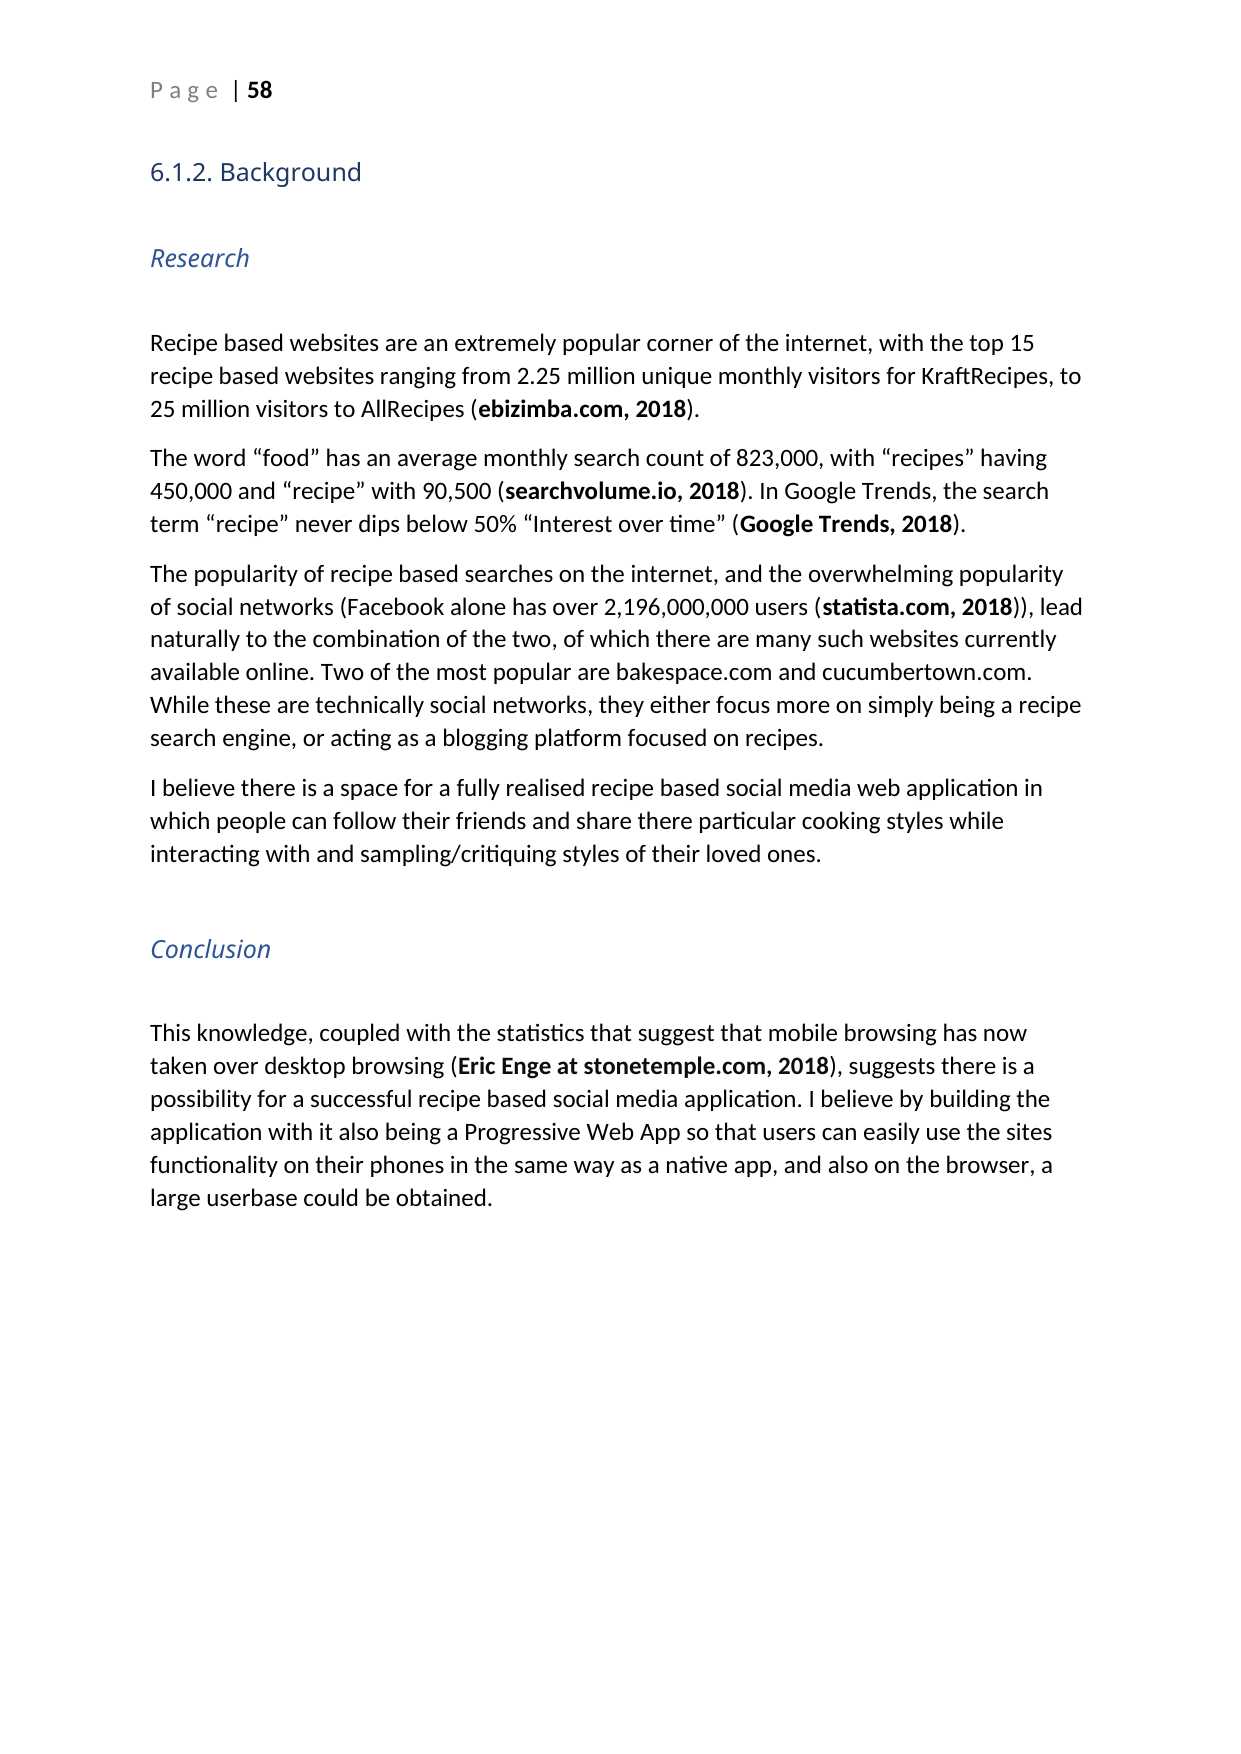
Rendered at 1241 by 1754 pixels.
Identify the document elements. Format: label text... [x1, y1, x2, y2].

subtitle 6.1.2. Background [150, 154, 1090, 188]
text I believe there is a space for a fully realised recipe based social media web application in which people can follow their friends and share there particular cooking styles while interacting with and sampling/critiquing styles of their loved ones. [150, 772, 1090, 868]
text Recipe based websites are an extremely popular corner of the internet, with the top 15 recipe based websites ranging from 2.25 million unique monthly visitors for KraftRecipes, to 25 million visitors to AllRecipes (ebizimba.com, 2018). [150, 327, 1090, 423]
subtitle Conclusion [150, 931, 1090, 965]
text The popularity of recipe based searches on the internet, and the overwhelming popularity of social networks (Facebook alone has over 2,196,000,000 users (statista.com, 2018)), lead naturally to the combination of the two, of which there are many such websites currently available online. Two of the most popular are bakespace.com and cucumbertown.com. While these are technically social networks, they either focus more on simply being a recipe search engine, or acting as a blogging platform focused on recipes. [150, 558, 1090, 753]
text The word “food” has an average monthly search count of 823,000, with “recipes” having 450,000 and “recipe” with 90,500 (searchvolume.io, 2018). In Google Trends, the search term “recipe” never dips below 50% “Interest over time” (Google Trends, 2018). [150, 442, 1090, 539]
subtitle Research [150, 241, 1090, 274]
text This knowledge, coupled with the statistics that suggest that mobile browsing has now taken over desktop browsing (Eric Enge at stonetemple.com, 2018), suggests there is a possibility for a successful recipe based social media application. I believe by building the application with it also being a Progressive Web App so that users can easily use the sites functionality on their phones in the same way as a native app, and also on the browser, a large userbase could be obtained. [150, 1018, 1090, 1213]
